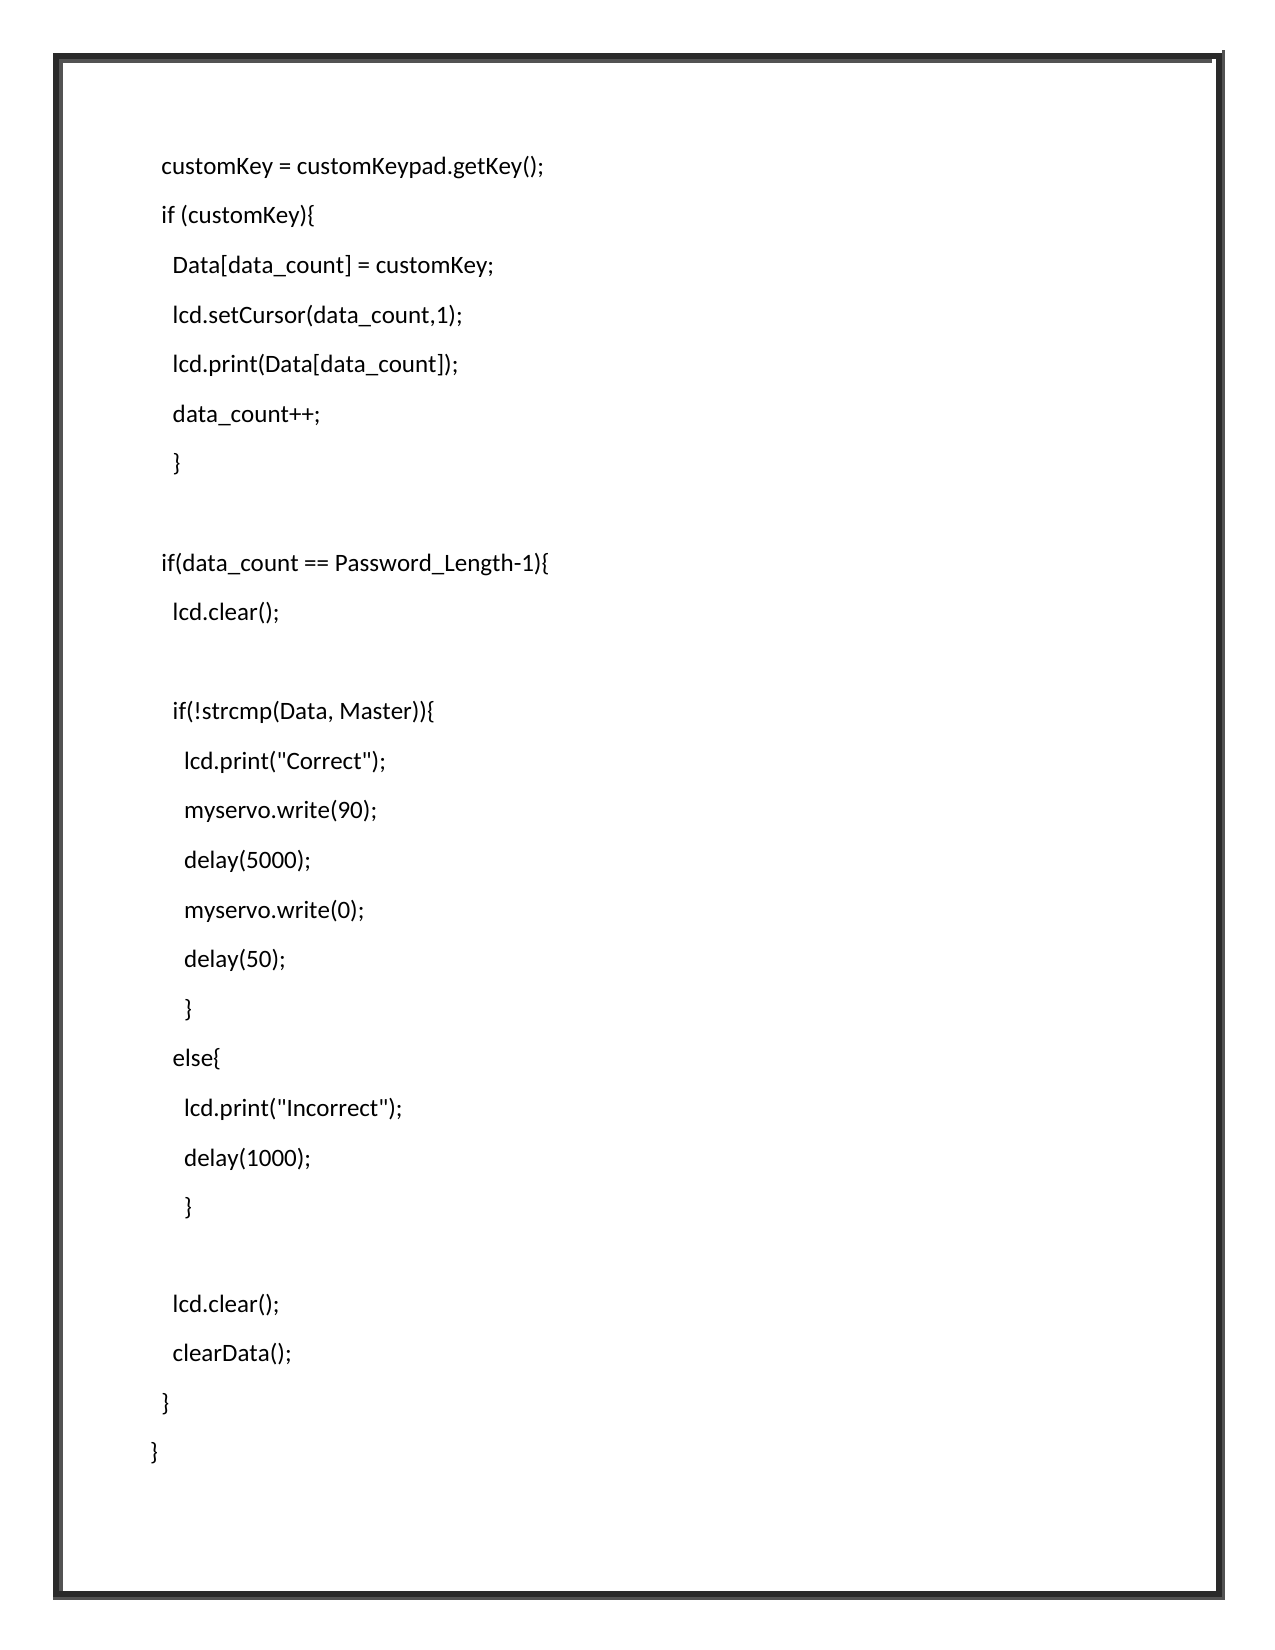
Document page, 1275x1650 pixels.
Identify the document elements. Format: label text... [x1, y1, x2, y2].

text lcd.clear(); [150, 1288, 1125, 1318]
text lcd.clear(); [150, 596, 1125, 627]
text if (customKey){ [150, 199, 1125, 230]
text } [150, 1191, 1125, 1222]
text delay(5000); [150, 844, 1125, 875]
text clearData(); [150, 1337, 1125, 1368]
text if(!strcmp(Data, Master)){ [150, 695, 1125, 726]
text lcd.print("Correct"); [150, 745, 1125, 776]
text } [150, 1387, 1125, 1417]
text myservo.write(0); [150, 894, 1125, 924]
text delay(1000); [150, 1142, 1125, 1172]
text customKey = customKeypad.getKey(); [150, 150, 1125, 181]
text } [150, 1436, 1125, 1467]
text lcd.setCursor(data_count,1); [150, 299, 1125, 329]
text Data[data_count] = customKey; [150, 249, 1125, 280]
text delay(50); [150, 943, 1125, 974]
text else{ [150, 1042, 1125, 1073]
text } [150, 993, 1125, 1023]
text myservo.write(90); [150, 794, 1125, 825]
text data_count++; [150, 398, 1125, 428]
text if(data_count == Password_Length-1){ [150, 547, 1125, 577]
text lcd.print(Data[data_count]); [150, 348, 1125, 379]
text lcd.print("Incorrect"); [150, 1092, 1125, 1123]
text } [150, 447, 1125, 478]
